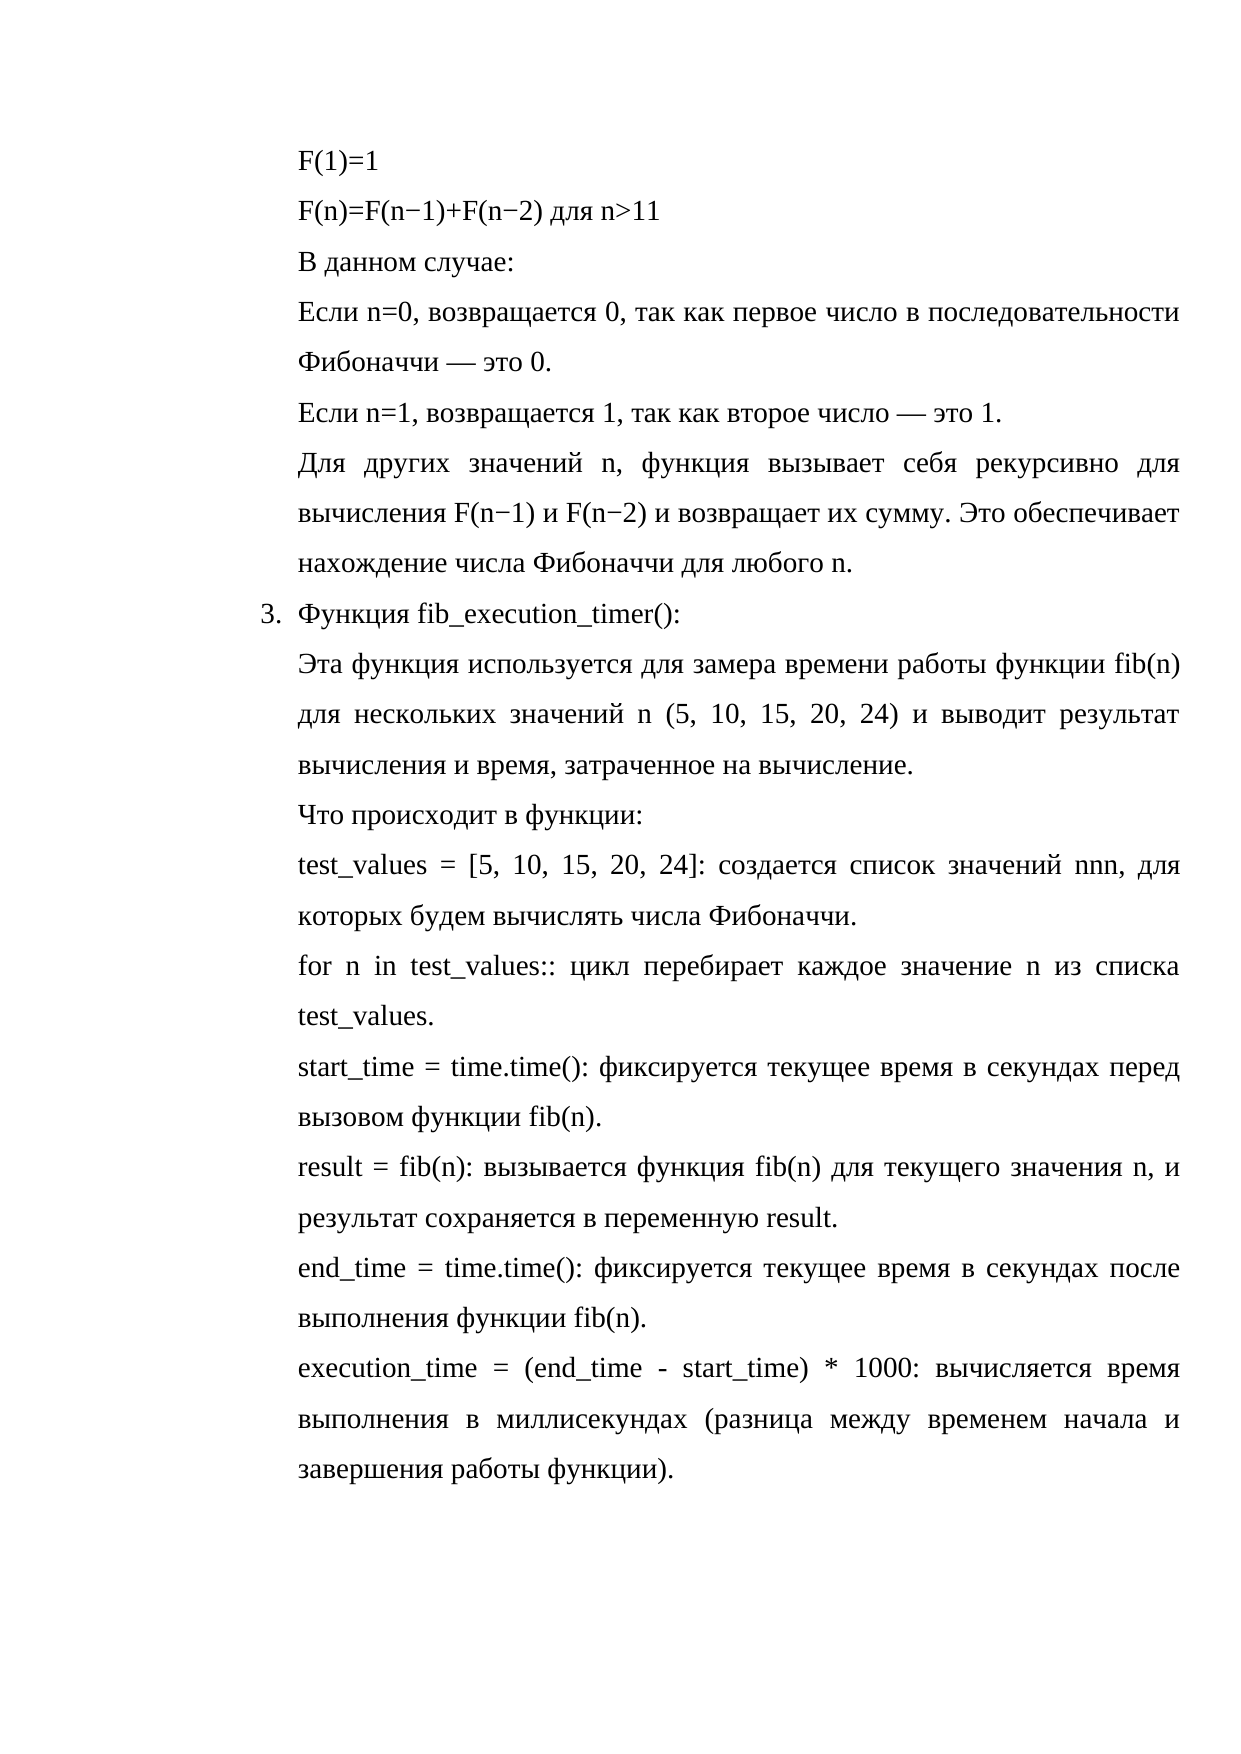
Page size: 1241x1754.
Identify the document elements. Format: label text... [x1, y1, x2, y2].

list test_values = [5, 10, 15, 20, 24]: создается список значений nnn, для которых будем вычислять числа Фибоначчи. [298, 847, 1181, 931]
list Для других значений n, функция вызывает себя рекурсивно для вычисления F(n−1) и F(n−2) и возвращает их сумму. Это обеспечивает нахождение числа Фибоначчи для любого n. [298, 445, 1181, 579]
list result = fib(n): вызывается функция fib(n) для текущего значения n, и результат сохраняется в переменную result. [298, 1149, 1181, 1233]
list F(n)=F(n−1)+F(n−2) для n>11 [298, 193, 1181, 227]
list Если n=0, возвращается 0, так как первое число в последовательности Фибоначчи — это 0. [298, 294, 1181, 378]
list Эта функция используется для замера времени работы функции fib(n) для нескольких значений n (5, 10, 15, 20, 24) и выводит результат вычисления и время, затраченное на вычисление. [298, 646, 1181, 780]
list Что происходит в функции: [298, 797, 1181, 831]
list execution_time = (end_time - start_time) * 1000: вычисляется время выполнения в миллисекундах (разница между временем начала и завершения работы функции). [298, 1351, 1181, 1485]
list В данном случае: [298, 244, 1181, 277]
list Если n=1, возвращается 1, так как второе число — это 1. [298, 395, 1181, 428]
list start_time = time.time(): фиксируется текущее время в секундах перед вызовом функции fib(n). [298, 1049, 1181, 1133]
list F(1)=1 [298, 143, 1181, 177]
list Функция fib_execution_timer(): [260, 596, 1181, 629]
list for n in test_values:: цикл перебирает каждое значение n из списка test_values. [298, 948, 1181, 1032]
list end_time = time.time(): фиксируется текущее время в секундах после выполнения функции fib(n). [298, 1250, 1181, 1334]
